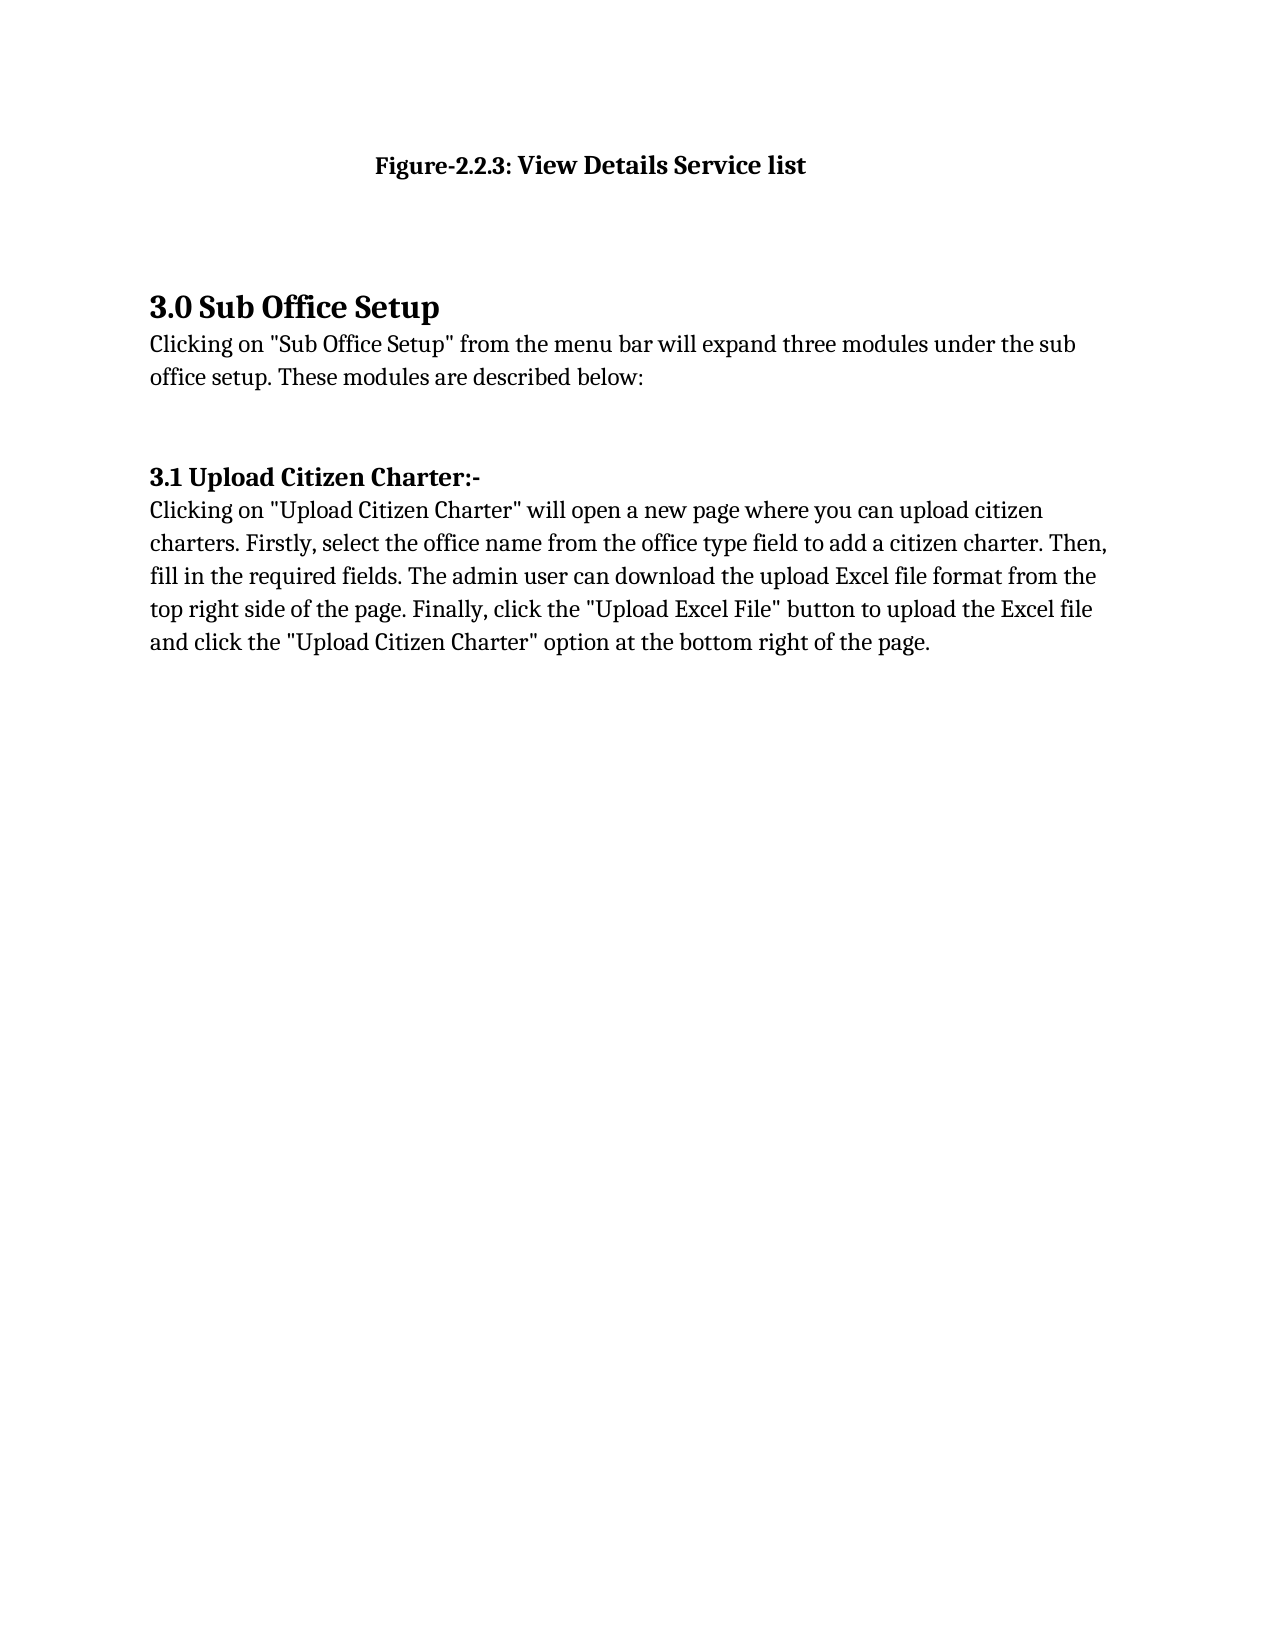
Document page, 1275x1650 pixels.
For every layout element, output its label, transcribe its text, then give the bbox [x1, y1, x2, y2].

text Clicking on "Sub Office Setup" from the menu bar will expand three modules under the sub office setup. These modules are described below: [150, 330, 1125, 392]
subtitle 3.0 Sub Office Setup [150, 289, 1125, 327]
subtitle 3.1 Upload Citizen Charter:- [150, 462, 1125, 493]
text Figure-2.2.3: View Details Service list [300, 150, 1125, 181]
text Clicking on "Upload Citizen Charter" will open a new page where you can upload citizen charters. Firstly, select the office name from the office type field to add a citizen charter. Then, fill in the required fields. The admin user can download the upload Excel file format from the top right side of the page. Finally, click the "Upload Excel File" button to upload the Excel file and click the "Upload Citizen Charter" option at the bottom right of the page. [150, 496, 1125, 657]
